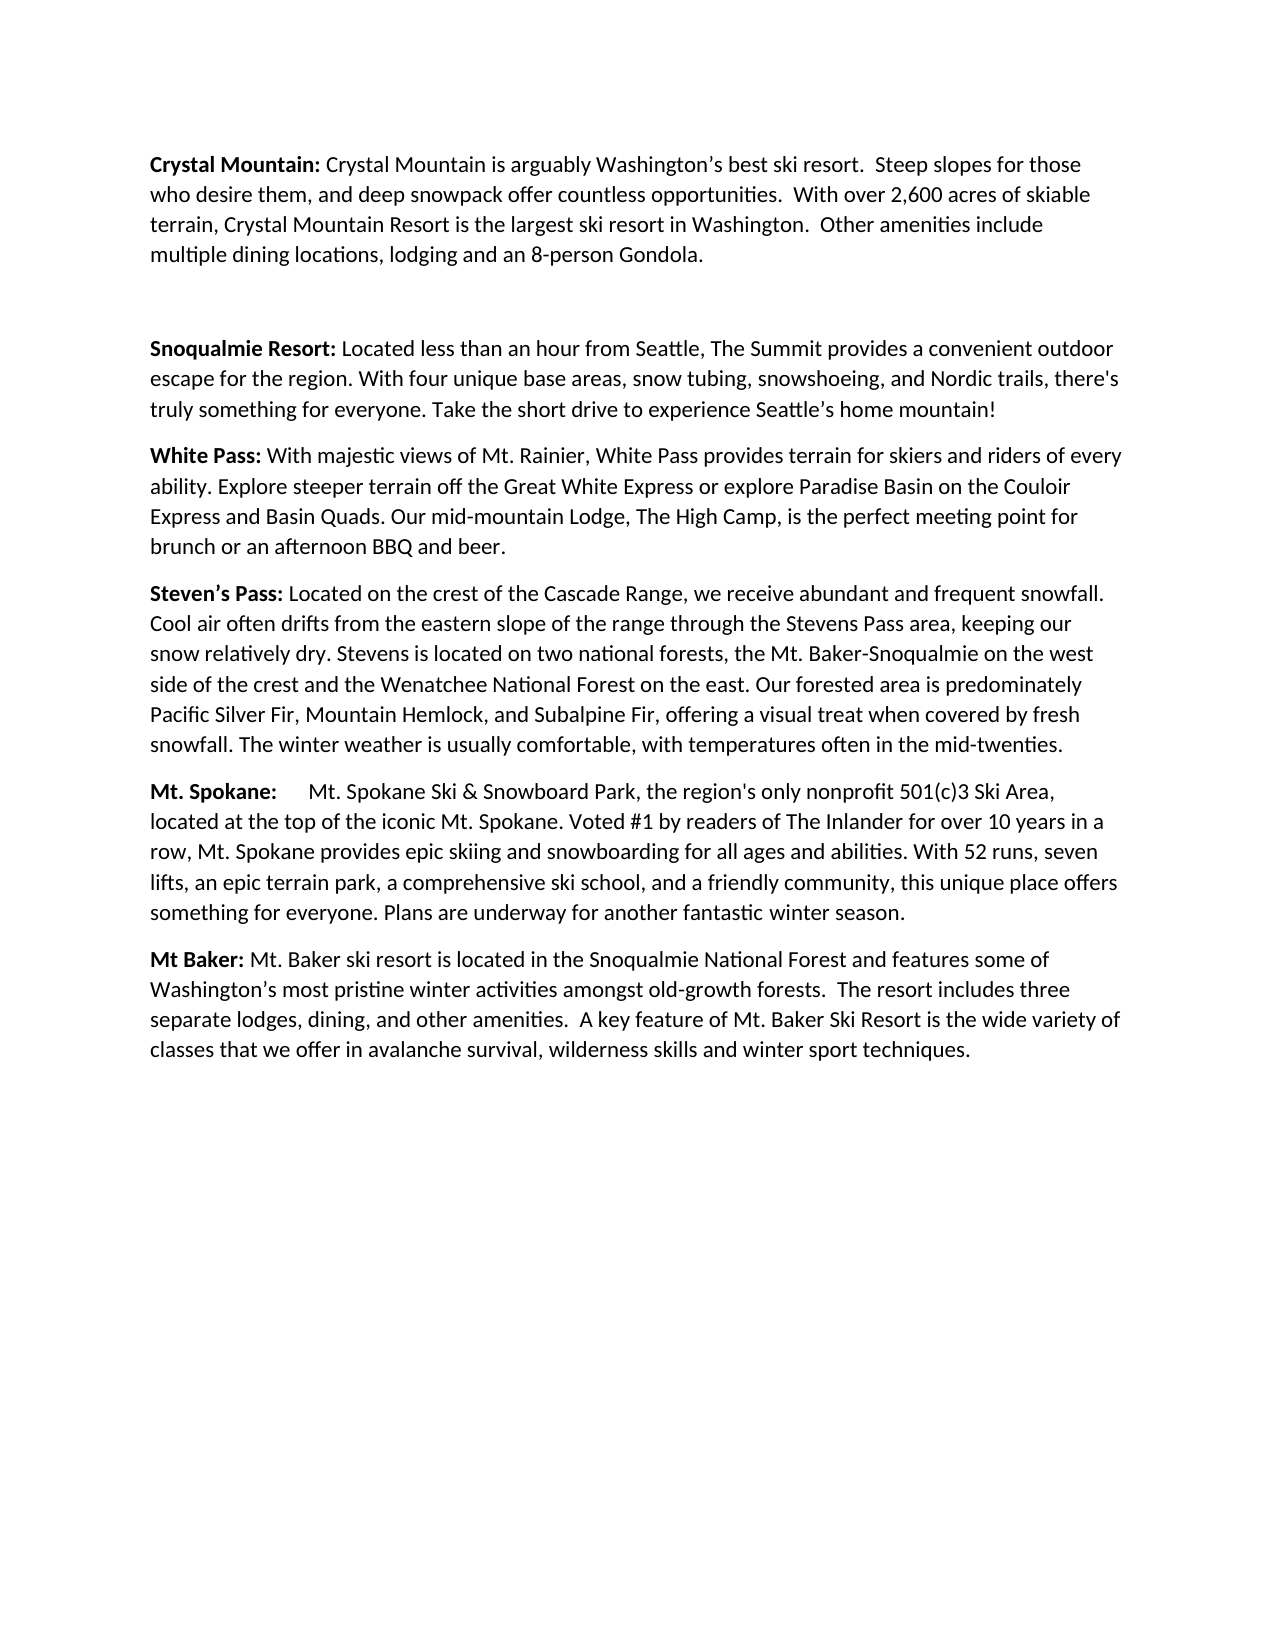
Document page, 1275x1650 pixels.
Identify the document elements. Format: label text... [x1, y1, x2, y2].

text Mt Baker: Mt. Baker ski resort is located in the Snoqualmie National Forest and features some of Washington’s most pristine winter activities amongst old-growth forests. The resort includes three separate lodges, dining, and other amenities. A key feature of Mt. Baker Ski Resort is the wide variety of classes that we offer in avalanche survival, wilderness skills and winter sport techniques. [150, 945, 1125, 1063]
text Mt. Spokane: Mt. Spokane Ski & Snowboard Park, the region's only nonprofit 501(c)3 Ski Area, located at the top of the iconic Mt. Spokane. Voted #1 by readers of The Inlander for over 10 years in a row, Mt. Spokane provides epic skiing and snowboarding for all ages and abilities. With 52 runs, seven lifts, an epic terrain park, a comprehensive ski school, and a friendly community, this unique place offers something for everyone. Plans are underway for another fantastic winter season. [150, 777, 1125, 926]
text Snoqualmie Resort: Located less than an hour from Seattle, The Summit provides a convenient outdoor escape for the region. With four unique base areas, snow tubing, snowshoeing, and Nordic trails, there's truly something for everyone. Take the short drive to experience Seattle’s home mountain! [150, 334, 1125, 423]
text White Pass: With majestic views of Mt. Rainier, White Pass provides terrain for skiers and riders of every ability. Explore steeper terrain off the Great White Express or explore Paradise Basin on the Couloir Express and Basin Quads. Our mid-mountain Lodge, The High Camp, is the perfect meeting point for brunch or an afternoon BBQ and beer. [150, 442, 1125, 560]
text Crystal Mountain: Crystal Mountain is arguably Washington’s best ski resort. Steep slopes for those who desire them, and deep snowpack offer countless opportunities. With over 2,600 acres of skiable terrain, Crystal Mountain Resort is the largest ski resort in Washington. Other amenities include multiple dining locations, lodging and an 8-person Gondola. [150, 150, 1125, 269]
text Steven’s Pass: Located on the crest of the Cascade Range, we receive abundant and frequent snowfall. Cool air often drifts from the eastern slope of the range through the Stevens Pass area, keeping our snow relatively dry. Stevens is located on two national forests, the Mt. Baker-Snoqualmie on the west side of the crest and the Wenatchee National Forest on the east. Our forested area is predominately Pacific Silver Fir, Mountain Hemlock, and Subalpine Fir, offering a visual treat when covered by fresh snowfall. The winter weather is usually comfortable, with temperatures often in the mid-twenties. [150, 579, 1125, 758]
